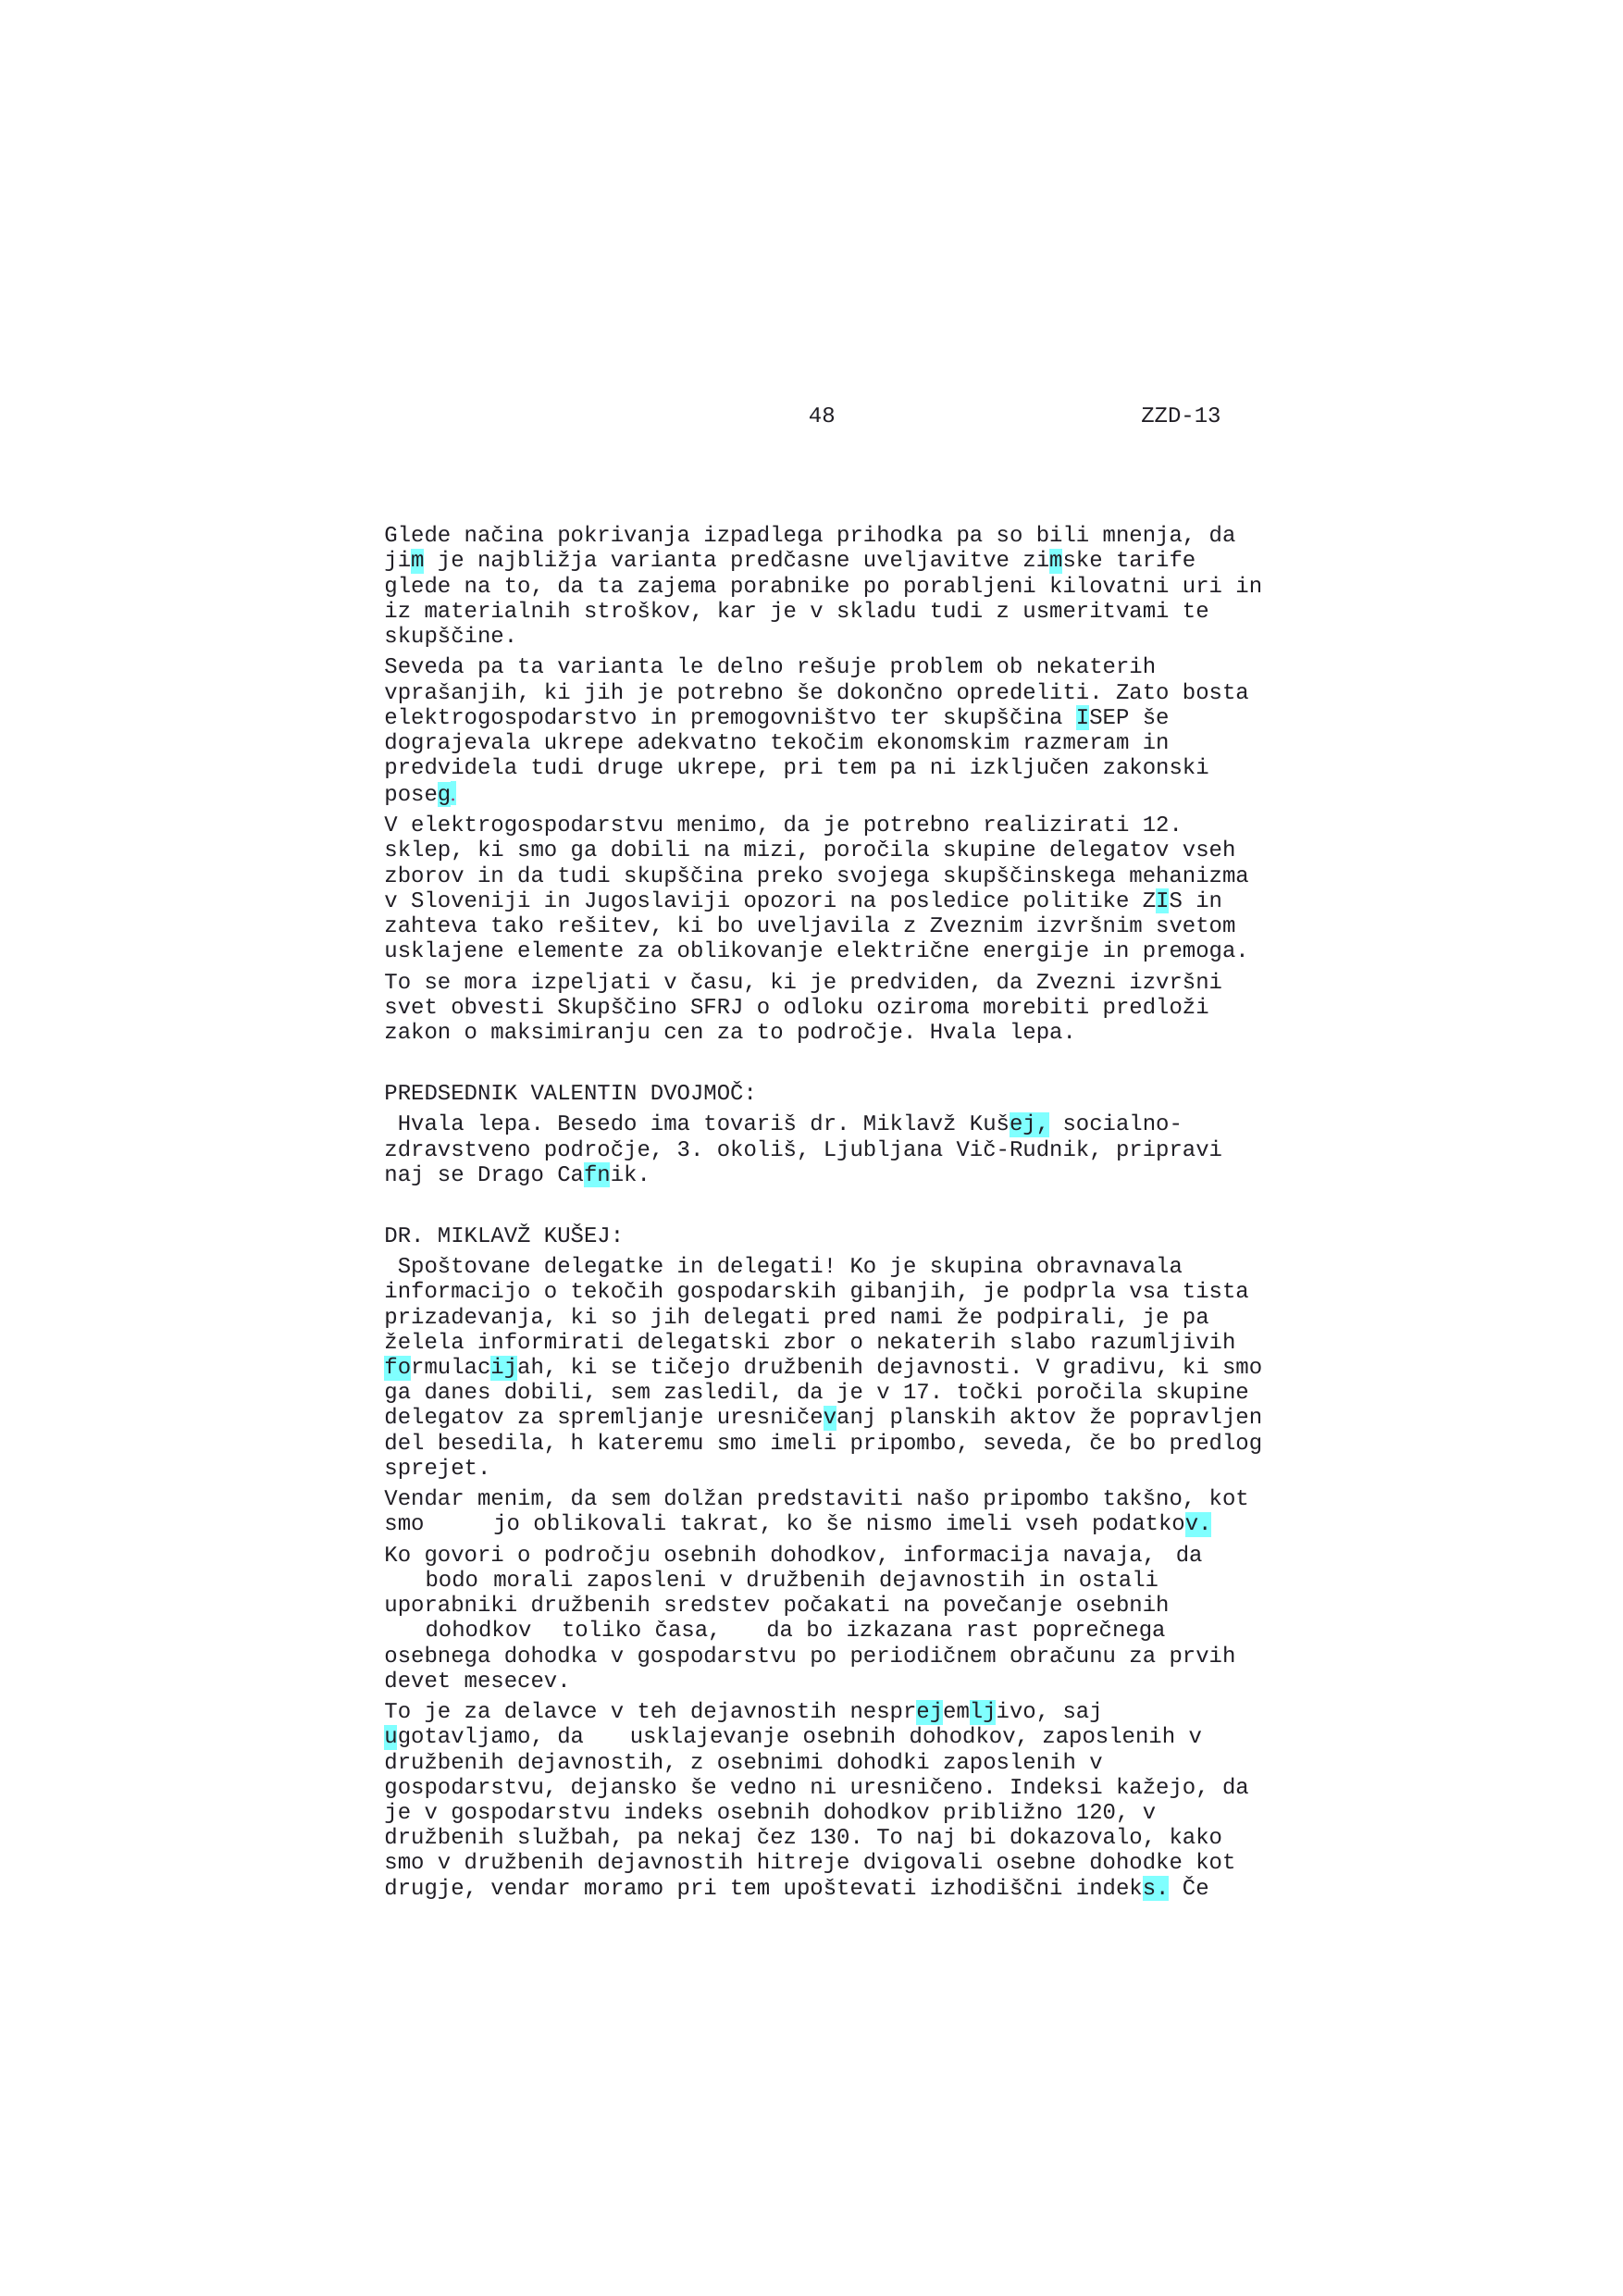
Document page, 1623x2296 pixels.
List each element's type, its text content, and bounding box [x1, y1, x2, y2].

text Ko govori o področju osebnih dohodkov, informacija navaja, da bodo morali zaposleni v družbenih dejavnostih in ostali uporabniki družbenih sredstev počakati na povečanje osebnih dohodkov toliko časa, da bo izkazana rast poprečnega osebnega dohodka v gospodarstvu po periodičnem obračunu za prvih devet mesecev. [384, 1543, 1267, 1694]
text Seveda pa ta varianta le delno rešuje problem ob nekaterih vprašanjih, ki jih je potrebno še dokončno opredeliti. Zato bosta elektrogospodarstvo in premogovništvo ter skupščina ISEP še dograjevala ukrepe adekvatno tekočim ekonomskim razmeram in predvidela tudi druge ukrepe, pri tem pa ni izključen zakonski poseg. [384, 655, 1267, 807]
text Spoštovane delegatke in delegati! Ko je skupina obravnavala informacijo o tekočih gospodarskih gibanjih, je podprla vsa tista prizadevanja, ki so jih delegati pred nami že podpirali, je pa želela informirati delegatski zbor o nekaterih slabo razumljivih formulacijah, ki se tičejo družbenih dejavnosti. V gradivu, ki smo ga danes dobili, sem zasledil, da je v 17. točki poročila skupine delegatov za spremljanje uresničevanj planskih aktov že popravljen del besedila, h kateremu smo imeli pripombo, seveda, če bo predlog sprejet. [384, 1255, 1267, 1481]
text PREDSEDNIK VALENTIN DVOJMOČ: [384, 1081, 1267, 1107]
text Hvala lepa. Besedo ima tovariš dr. Miklavž Kušej, socialno-zdravstveno področje, 3. okoliš, Ljubljana Vič-Rudnik, pripravi naj se Drago Cafnik. [384, 1112, 1267, 1187]
text To se mora izpeljati v času, ki je predviden, da Zvezni izvršni svet obvesti Skupščino SFRJ o odloku oziroma morebiti predloži zakon o maksimiranju cen za to področje. Hvala lepa. [384, 970, 1267, 1045]
text V elektrogospodarstvu menimo, da je potrebno realizirati 12. sklep, ki smo ga dobili na mizi, poročila skupine delegatov vseh zborov in da tudi skupščina preko svojega skupščinskega mehanizma v Sloveniji in Jugoslaviji opozori na posledice politike ZIS in zahteva tako rešitev, ki bo uveljavila z Zveznim izvršnim svetom usklajene elemente za oblikovanje električne energije in premoga. [384, 813, 1267, 964]
text Glede načina pokrivanja izpadlega prihodka pa so bili mnenja, da jim je najbližja varianta predčasne uveljavitve zimske tarife glede na to, da ta zajema porabnike po porabljeni kilovatni uri in iz materialnih stroškov, kar je v skladu tudi z usmeritvami te skupščine. [384, 524, 1267, 650]
text DR. MIKLAVŽ KUŠEJ: [384, 1223, 1267, 1248]
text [384, 1700, 1267, 1901]
text Vendar menim, da sem dolžan predstaviti našo pripombo takšno, kot smo jo oblikovali takrat, ko še nismo imeli vseh podatkov. [384, 1487, 1267, 1537]
